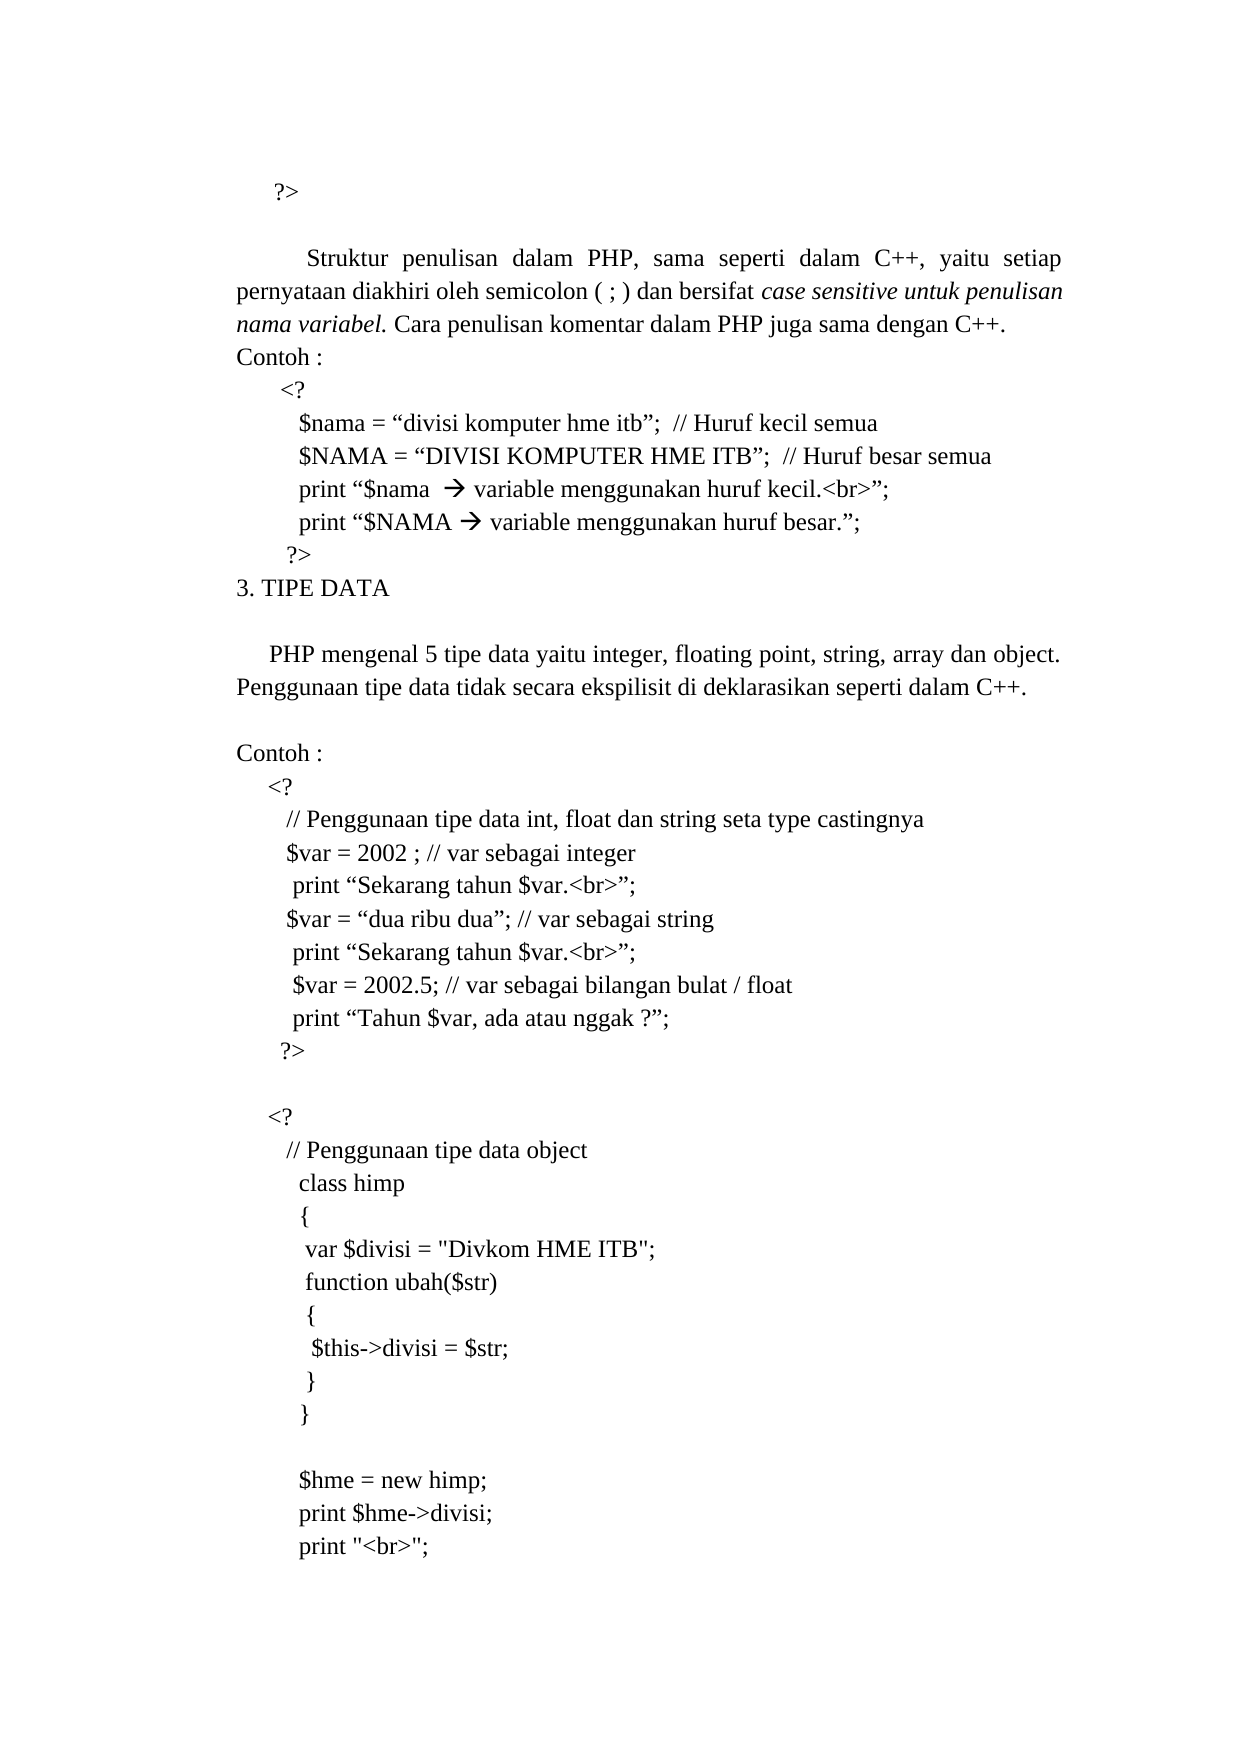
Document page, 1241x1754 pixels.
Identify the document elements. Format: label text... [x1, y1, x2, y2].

text $var = “dua ribu dua”; // var sebagai string [236, 904, 1063, 932]
text // Penggunaan tipe data object [236, 1135, 1063, 1163]
text <? [236, 375, 1063, 404]
text $var = 2002.5; // var sebagai bilangan bulat / float [236, 970, 1063, 998]
text Contoh : [236, 342, 1063, 371]
text 3. TIPE DATA [236, 573, 1063, 602]
text <? [236, 1102, 1063, 1131]
text $var = 2002 ; // var sebagai integer [236, 838, 1063, 866]
text print “Sekarang tahun $var.<br>”; [236, 937, 1063, 965]
text Struktur penulisan dalam PHP, sama seperti dalam C++, yaitu setiap pernyataan diakhiri oleh semicolon ( ; ) dan bersifat case sensitive untuk penulisan nama variabel. Cara penulisan komentar dalam PHP juga sama dengan C++. [236, 243, 1063, 338]
text print “$nama variable menggunakan huruf kecil.<br>”; [236, 474, 1063, 503]
text class himp [292, 1168, 1063, 1197]
text $this->divisi = $str; [292, 1333, 1063, 1362]
text Contoh : [236, 738, 1063, 767]
text ?> [236, 540, 1063, 569]
text print "<br>"; [292, 1531, 1063, 1560]
text $nama = “divisi komputer hme itb”; // Huruf kecil semua [236, 408, 1063, 437]
text { [292, 1201, 1063, 1229]
text print “$NAMA variable menggunakan huruf besar.”; [236, 507, 1063, 536]
text <? [236, 772, 1063, 800]
text { [292, 1300, 1063, 1329]
text function ubah($str) [292, 1267, 1063, 1296]
text print “Tahun $var, ada atau nggak ?”; [236, 1003, 1063, 1031]
text PHP mengenal 5 tipe data yaitu integer, floating point, string, array dan object. Penggunaan tipe data tidak secara ekspilisit di deklarasikan seperti dalam C++. [236, 639, 1063, 701]
text ?> [236, 1036, 1063, 1064]
text $hme = new himp; [292, 1465, 1063, 1494]
text // Penggunaan tipe data int, float dan string seta type castingnya [236, 804, 1063, 833]
text } [292, 1366, 1063, 1395]
text var $divisi = "Divkom HME ITB"; [292, 1234, 1063, 1263]
text $NAMA = “DIVISI KOMPUTER HME ITB”; // Huruf besar semua [236, 441, 1063, 470]
text print “Sekarang tahun $var.<br>”; [236, 871, 1063, 899]
text print $hme->divisi; [292, 1498, 1063, 1527]
text } [292, 1399, 1063, 1428]
text ?> [236, 177, 1063, 206]
